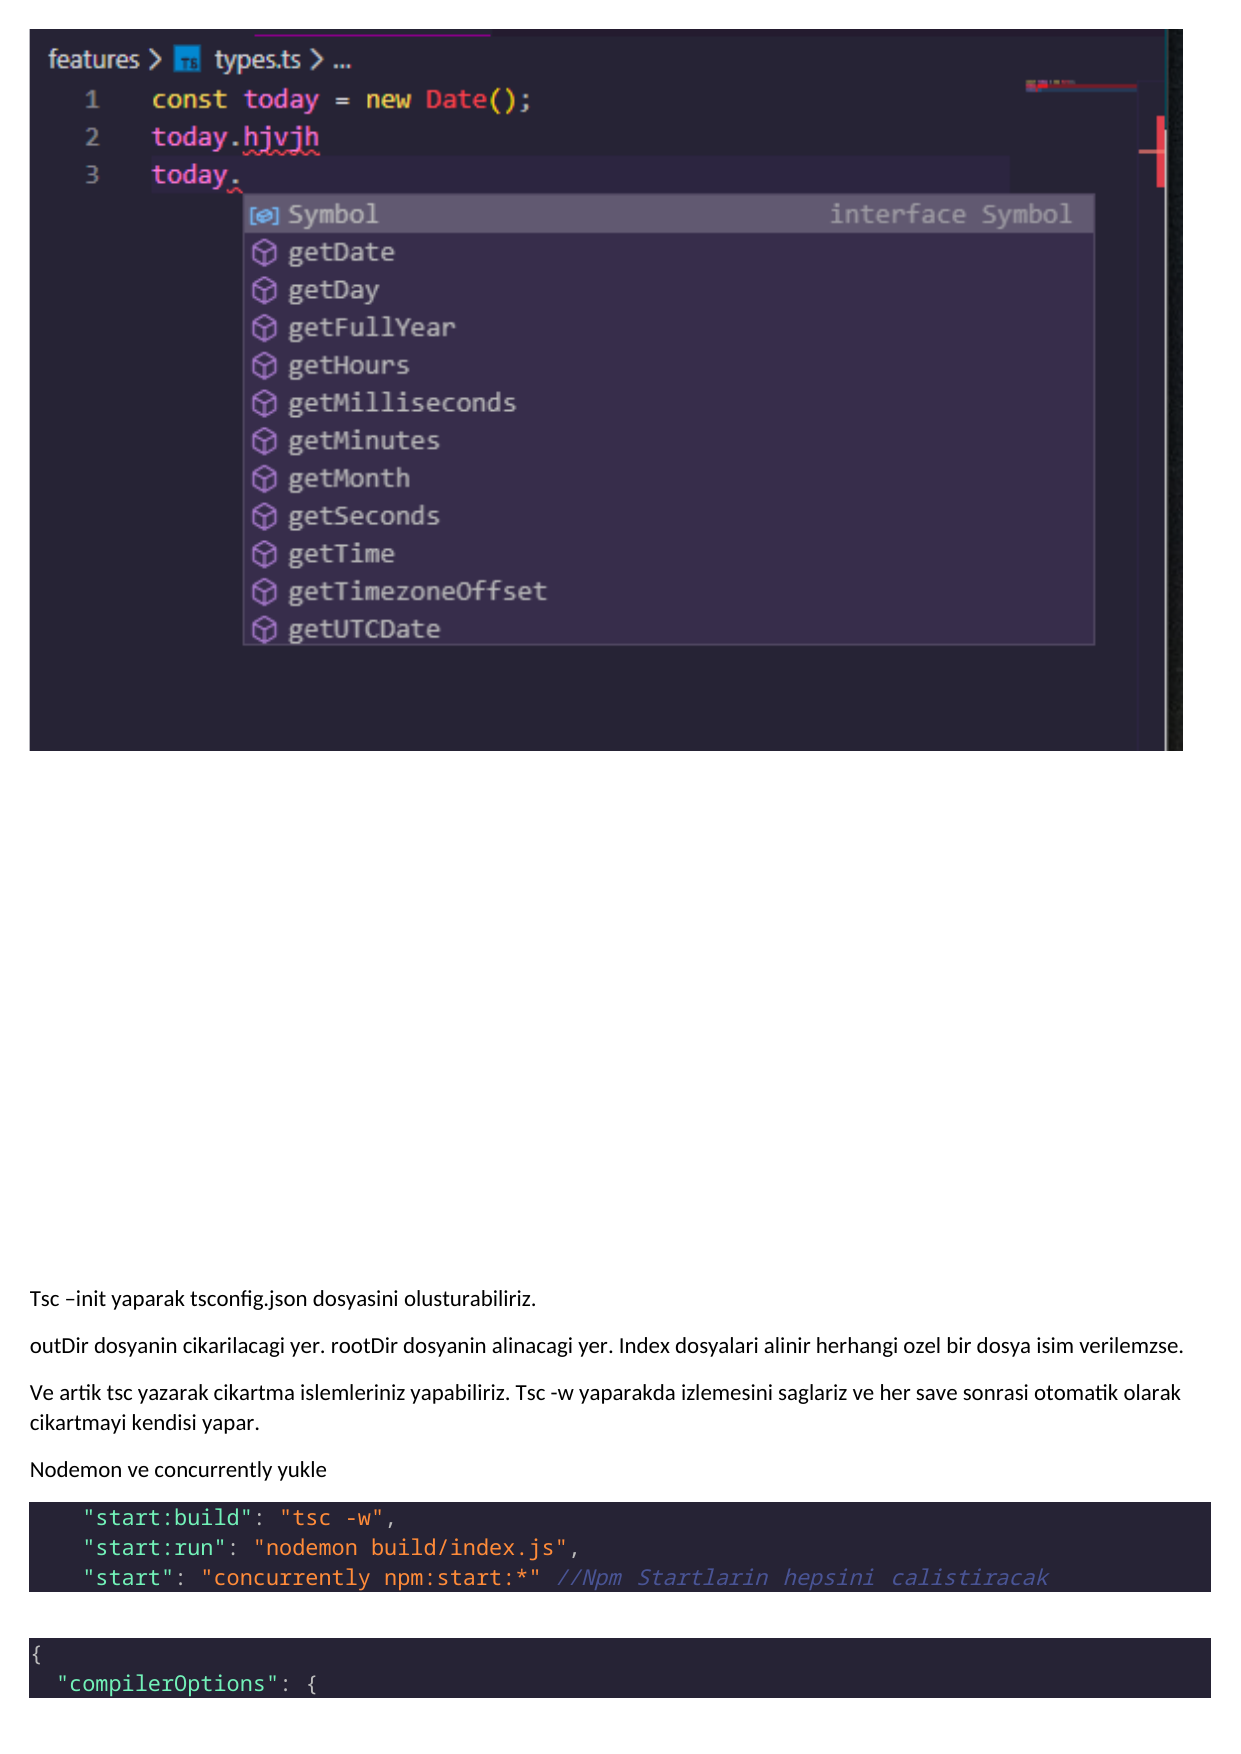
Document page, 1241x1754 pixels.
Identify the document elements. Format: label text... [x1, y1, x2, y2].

text outDir dosyanin cikarilacagi yer. rootDir dosyanin alinacagi yer. Index dosyalari alinir herhangi ozel bir dosya isim verilemzse. [29, 1331, 1211, 1359]
text "start:run": "nodemon build/index.js", [29, 1532, 1211, 1562]
text "start": "concurrently npm:start:*" //Npm Startlarin hepsini calistiracak [29, 1562, 1211, 1592]
text Tsc –init yaparak tsconfig.json dosyasini olusturabiliriz. [29, 1284, 1211, 1312]
text { [29, 1638, 1211, 1668]
text "compilerOptions": { [29, 1668, 1211, 1698]
text "start:build": "tsc -w", [29, 1502, 1211, 1532]
picture [29, 29, 1183, 751]
text Ve artik tsc yazarak cikartma islemleriniz yapabiliriz. Tsc -w yaparakda izlemesini saglariz ve her save sonrasi otomatik olarak cikartmayi kendisi yapar. [29, 1378, 1211, 1436]
text Nodemon ve concurrently yukle [29, 1455, 1211, 1483]
